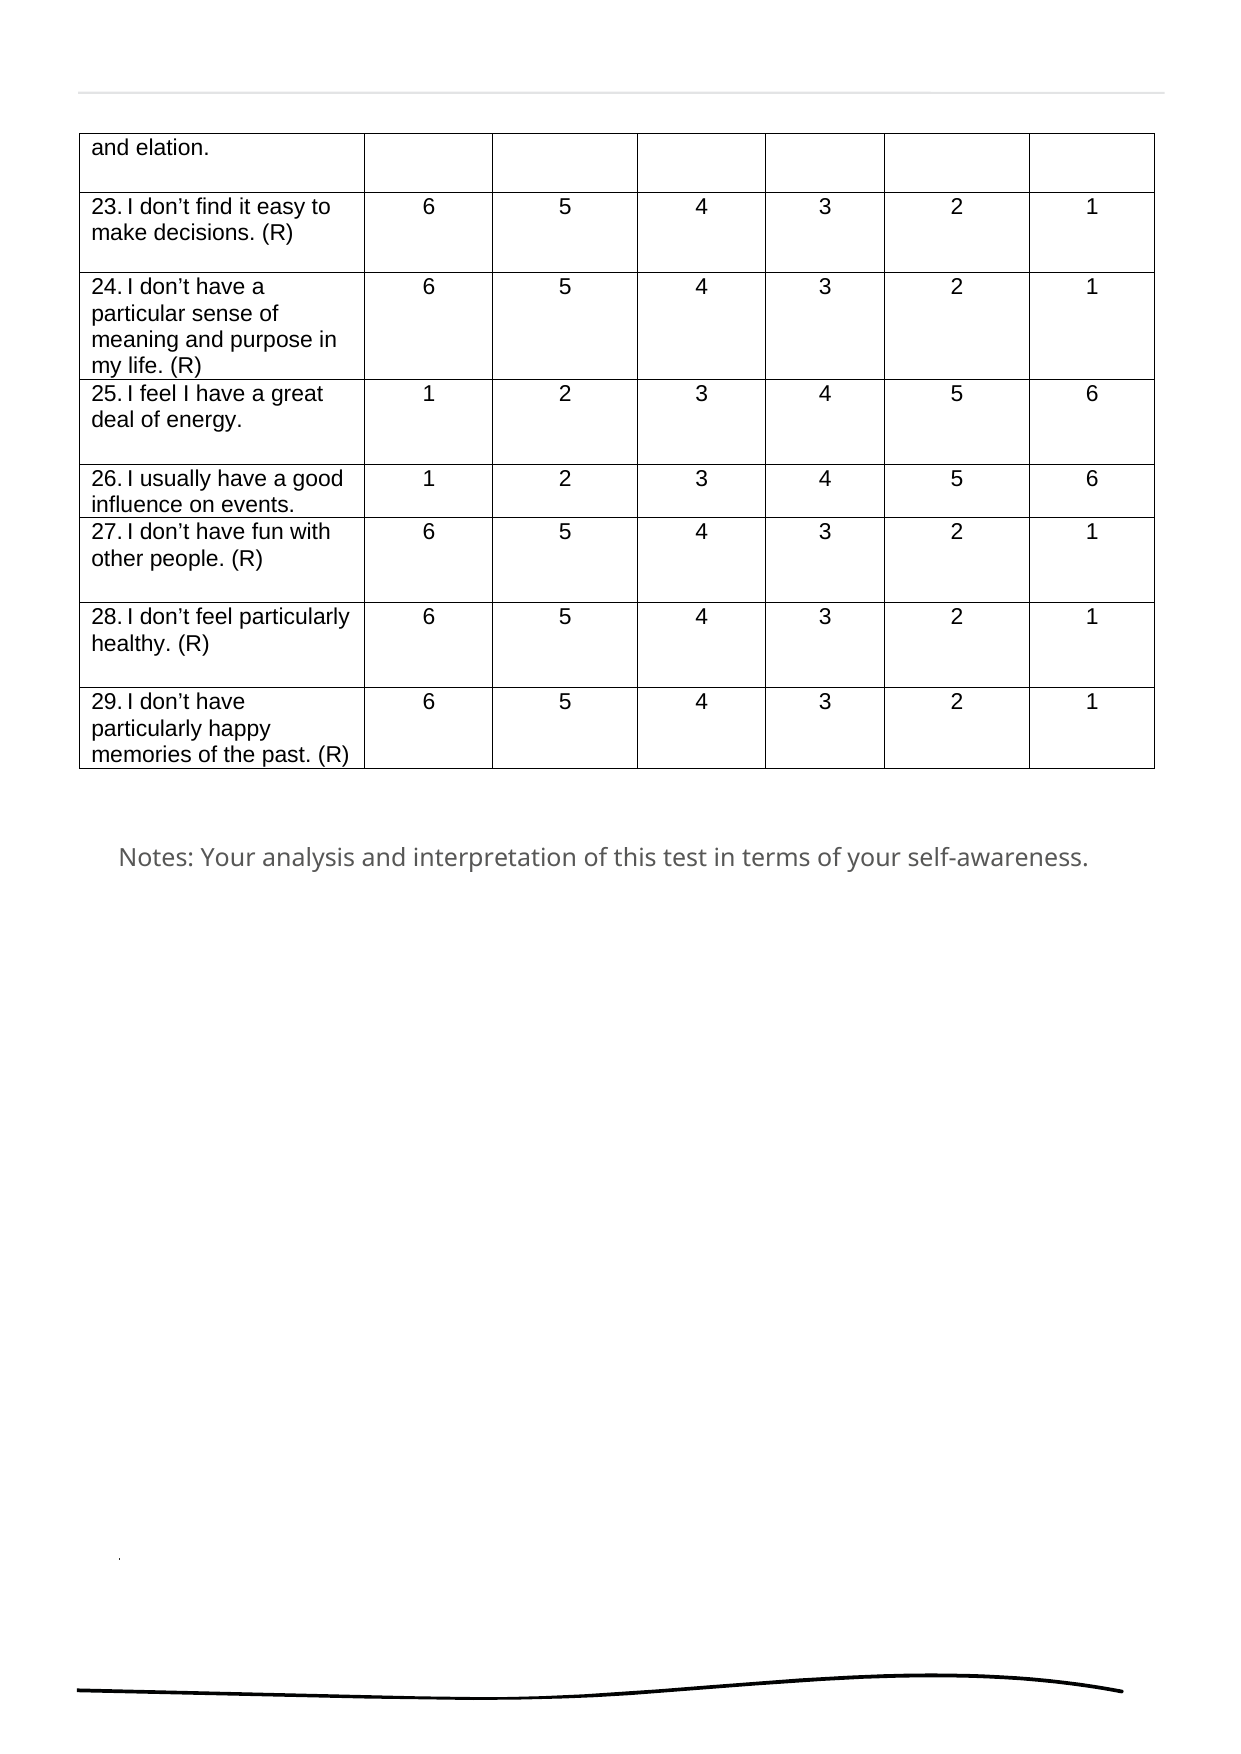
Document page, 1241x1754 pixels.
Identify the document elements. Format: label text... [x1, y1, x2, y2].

table_cell 5 [493, 518, 637, 602]
table_cell 28. I don’t feel particularly healthy. (R) [80, 603, 364, 687]
table_cell 4 [638, 193, 765, 272]
table_cell 2 [493, 380, 637, 463]
table_cell 23. I don’t find it easy to make decisions. (R) [80, 193, 364, 272]
table_cell 6 [1030, 134, 1154, 192]
table_cell 6 [365, 688, 492, 767]
table_cell 5 [493, 193, 637, 272]
table_cell 2 [493, 134, 637, 192]
table_cell 4 [638, 603, 765, 687]
table_cell 3 [766, 518, 884, 602]
table_cell 2 [885, 688, 1029, 767]
table_cell 26. I usually have a good influence on events. [80, 465, 364, 517]
table_cell 3 [766, 603, 884, 687]
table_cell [80, 134, 364, 192]
table_cell 24. I don’t have a particular sense of meaning and purpose in my life. (R) [80, 273, 364, 378]
table_cell 4 [638, 518, 765, 602]
table_cell 6 [1030, 465, 1154, 517]
table_cell 5 [885, 134, 1029, 192]
table_cell 29. I don’t have particularly happy memories of the past. (R) [80, 688, 364, 767]
table_cell 5 [885, 465, 1029, 517]
table_cell 3 [766, 273, 884, 378]
table_cell 5 [493, 603, 637, 687]
table_cell 4 [638, 273, 765, 378]
table_cell 6 [365, 193, 492, 272]
table_cell 1 [365, 465, 492, 517]
table_cell 5 [493, 273, 637, 378]
table_cell 3 [638, 465, 765, 517]
table_cell 2 [885, 518, 1029, 602]
table_cell 1 [365, 380, 492, 463]
table_cell 4 [766, 134, 884, 192]
table_cell 6 [365, 273, 492, 378]
table_cell 3 [766, 688, 884, 767]
table_cell 1 [365, 134, 492, 192]
table_cell 25. I feel I have a great deal of energy. [80, 380, 364, 463]
table_cell 3 [638, 380, 765, 463]
table_cell 5 [885, 380, 1029, 463]
table_cell 2 [885, 193, 1029, 272]
table_cell 1 [1030, 518, 1154, 602]
table_cell 3 [766, 193, 884, 272]
table_cell 2 [493, 465, 637, 517]
table_cell 1 [1030, 273, 1154, 378]
table_cell 4 [638, 688, 765, 767]
table_cell 2 [885, 603, 1029, 687]
table_cell 6 [365, 518, 492, 602]
table_cell 3 [638, 134, 765, 192]
table_cell 1 [1030, 603, 1154, 687]
table_cell 6 [365, 603, 492, 687]
table_cell 4 [766, 380, 884, 463]
table_cell 1 [1030, 193, 1154, 272]
table_cell 2 [885, 273, 1029, 378]
table_cell 5 [493, 688, 637, 767]
text Notes: Your analysis and interpretation of this test in terms of your self-awareness. [118, 840, 1155, 874]
table_cell 6 [1030, 380, 1154, 463]
table_cell 27. I don’t have fun with other people. (R) [80, 518, 364, 602]
table_cell 1 [1030, 688, 1154, 767]
table_cell 4 [766, 465, 884, 517]
